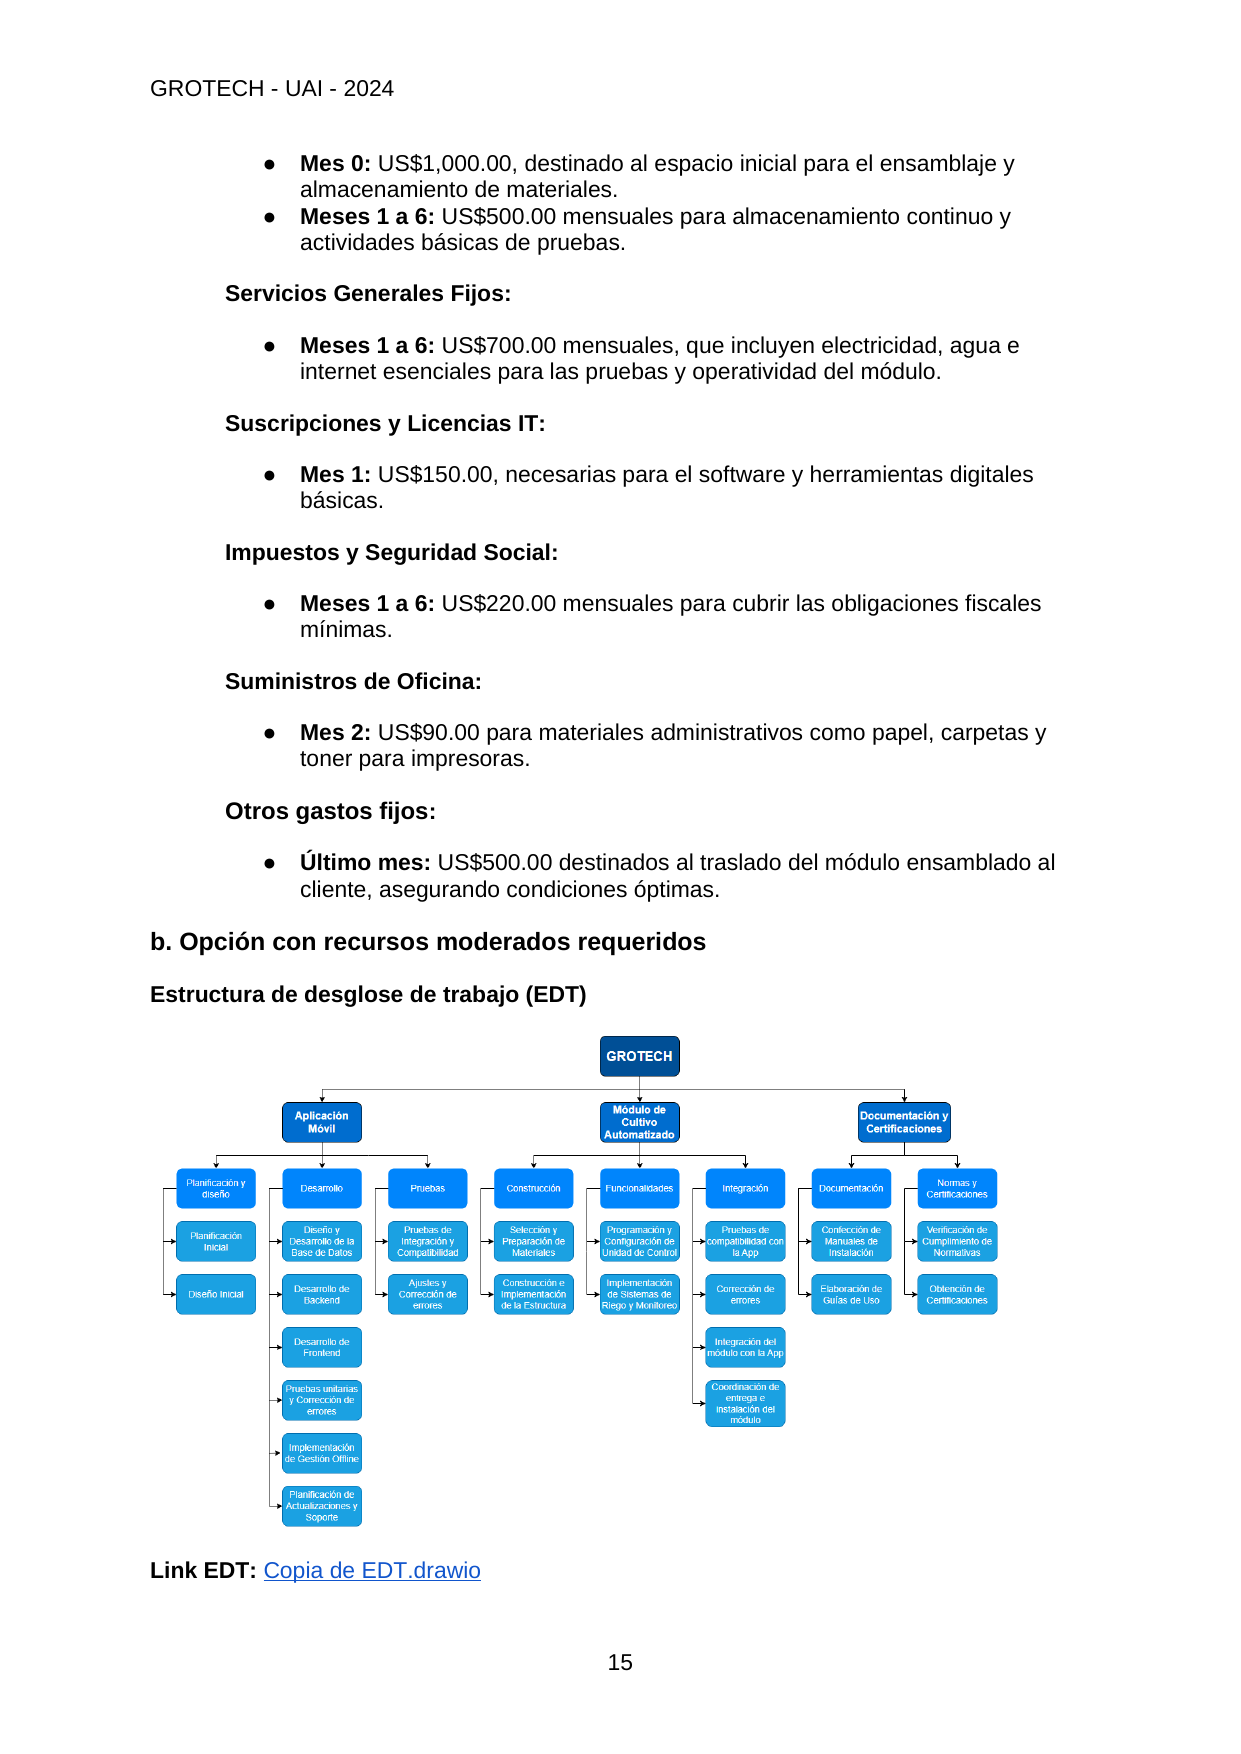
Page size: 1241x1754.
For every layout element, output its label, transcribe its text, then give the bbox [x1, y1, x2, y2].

list Mes 1: US$150.00, necesarias para el software y herramientas digitales básicas. [262, 461, 1090, 513]
text Servicios Generales Fijos: [225, 280, 1090, 307]
picture [150, 1032, 1054, 1532]
list Mes 2: US$90.00 para materiales administrativos como papel, carpetas y toner para impresoras. [262, 719, 1090, 772]
subtitle Estructura de desglose de trabajo (EDT) [150, 981, 1090, 1007]
list Mes 0: US$1,000.00, destinado al espacio inicial para el ensamblaje y almacenamiento de materiales. [262, 150, 1090, 203]
text Suministros de Oficina: [225, 668, 1090, 694]
text Impuestos y Seguridad Social: [225, 538, 1090, 565]
list Meses 1 a 6: US$220.00 mensuales para cubrir las obligaciones fiscales mínimas. [262, 590, 1090, 643]
text Otros gastos fijos: [429, 797, 1090, 824]
list Meses 1 a 6: US$700.00 mensuales, que incluyen electricidad, agua e internet esenciales para las pruebas y operatividad del módulo. [262, 332, 1090, 384]
list Último mes: US$500.00 destinados al traslado del módulo ensamblado al cliente, asegurando condiciones óptimas. [262, 849, 1090, 902]
text Suscripciones y Licencias IT: [225, 409, 1090, 436]
text Link EDT: Copia de EDT.drawio [150, 1557, 1090, 1583]
list Meses 1 a 6: US$500.00 mensuales para almacenamiento continuo y actividades básicas de pruebas. [262, 203, 1090, 255]
subtitle b. Opción con recursos moderados requeridos [150, 927, 1090, 956]
